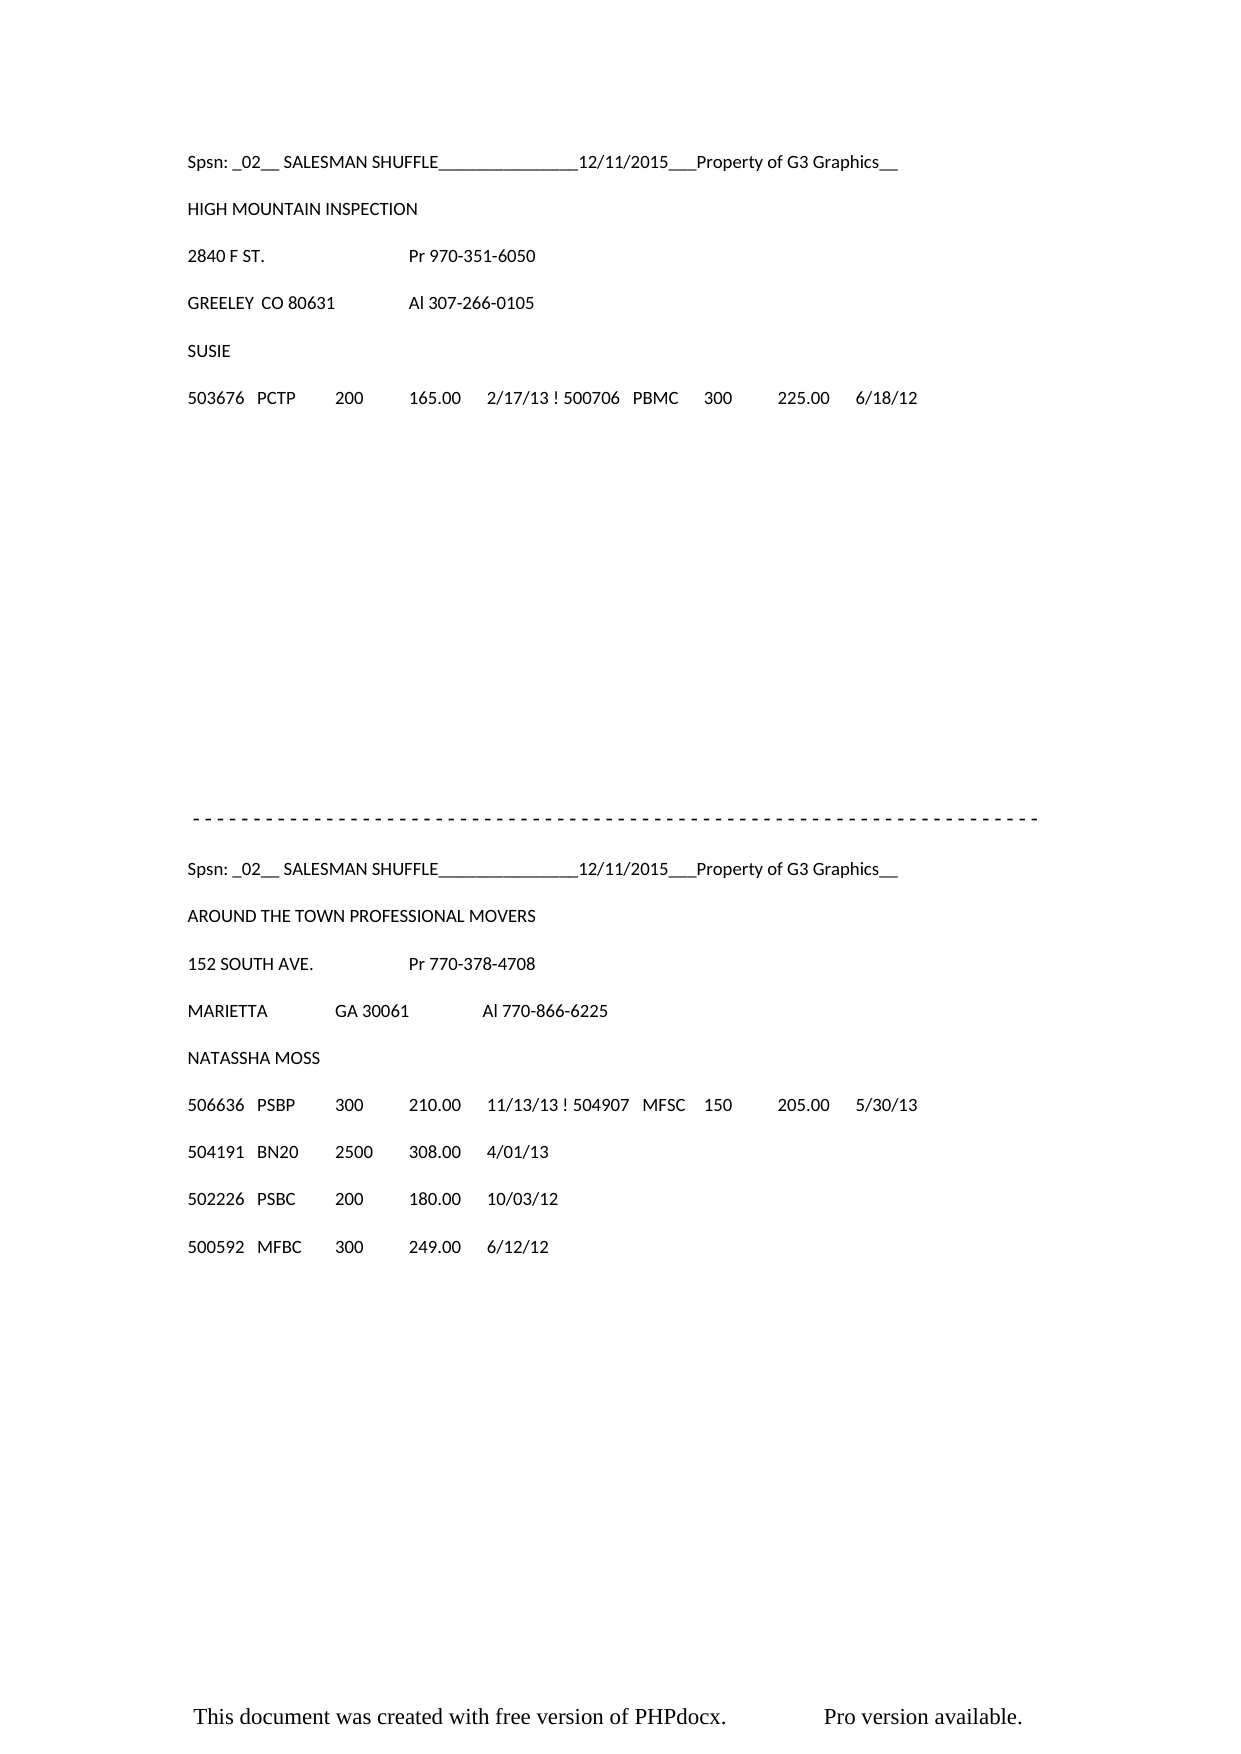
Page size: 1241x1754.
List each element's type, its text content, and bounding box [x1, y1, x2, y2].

text 500592 MFBC 300 249.00 6/12/12 [187, 1235, 1053, 1258]
text 152 SOUTH AVE. Pr 770-378-4708 [187, 952, 1053, 974]
text 504191 BN20 2500 308.00 4/01/13 [187, 1140, 1053, 1163]
text NATASSHA MOSS [187, 1046, 1053, 1069]
text 502226 PSBC 200 180.00 10/03/12 [187, 1188, 1053, 1211]
text 506636 PSBP 300 210.00 11/13/13 ! 504907 MFSC 150 205.00 5/30/13 [187, 1093, 1053, 1116]
text Spsn: _02__ SALESMAN SHUFFLE_______________12/11/2015___Property of G3 Graphics__ [187, 857, 1053, 880]
text 2840 F ST. Pr 970-351-6050 [187, 244, 1053, 267]
text Spsn: _02__ SALESMAN SHUFFLE_______________12/11/2015___Property of G3 Graphics__ [187, 150, 1053, 173]
text MARIETTA GA 30061 Al 770-866-6225 [187, 999, 1053, 1022]
text - - - - - - - - - - - - - - - - - - - - - - - - - - - - - - - - - - - - - - - - - - - - - - - - - - - - - - - - - - - - - - - - - - - - - - [187, 804, 1053, 832]
text SUSIE [187, 339, 1053, 362]
text GREELEY CO 80631 Al 307-266-0105 [187, 292, 1053, 314]
text 503676 PCTP 200 165.00 2/17/13 ! 500706 PBMC 300 225.00 6/18/12 [187, 386, 1053, 409]
text HIGH MOUNTAIN INSPECTION [187, 197, 1053, 220]
text AROUND THE TOWN PROFESSIONAL MOVERS [187, 904, 1053, 927]
